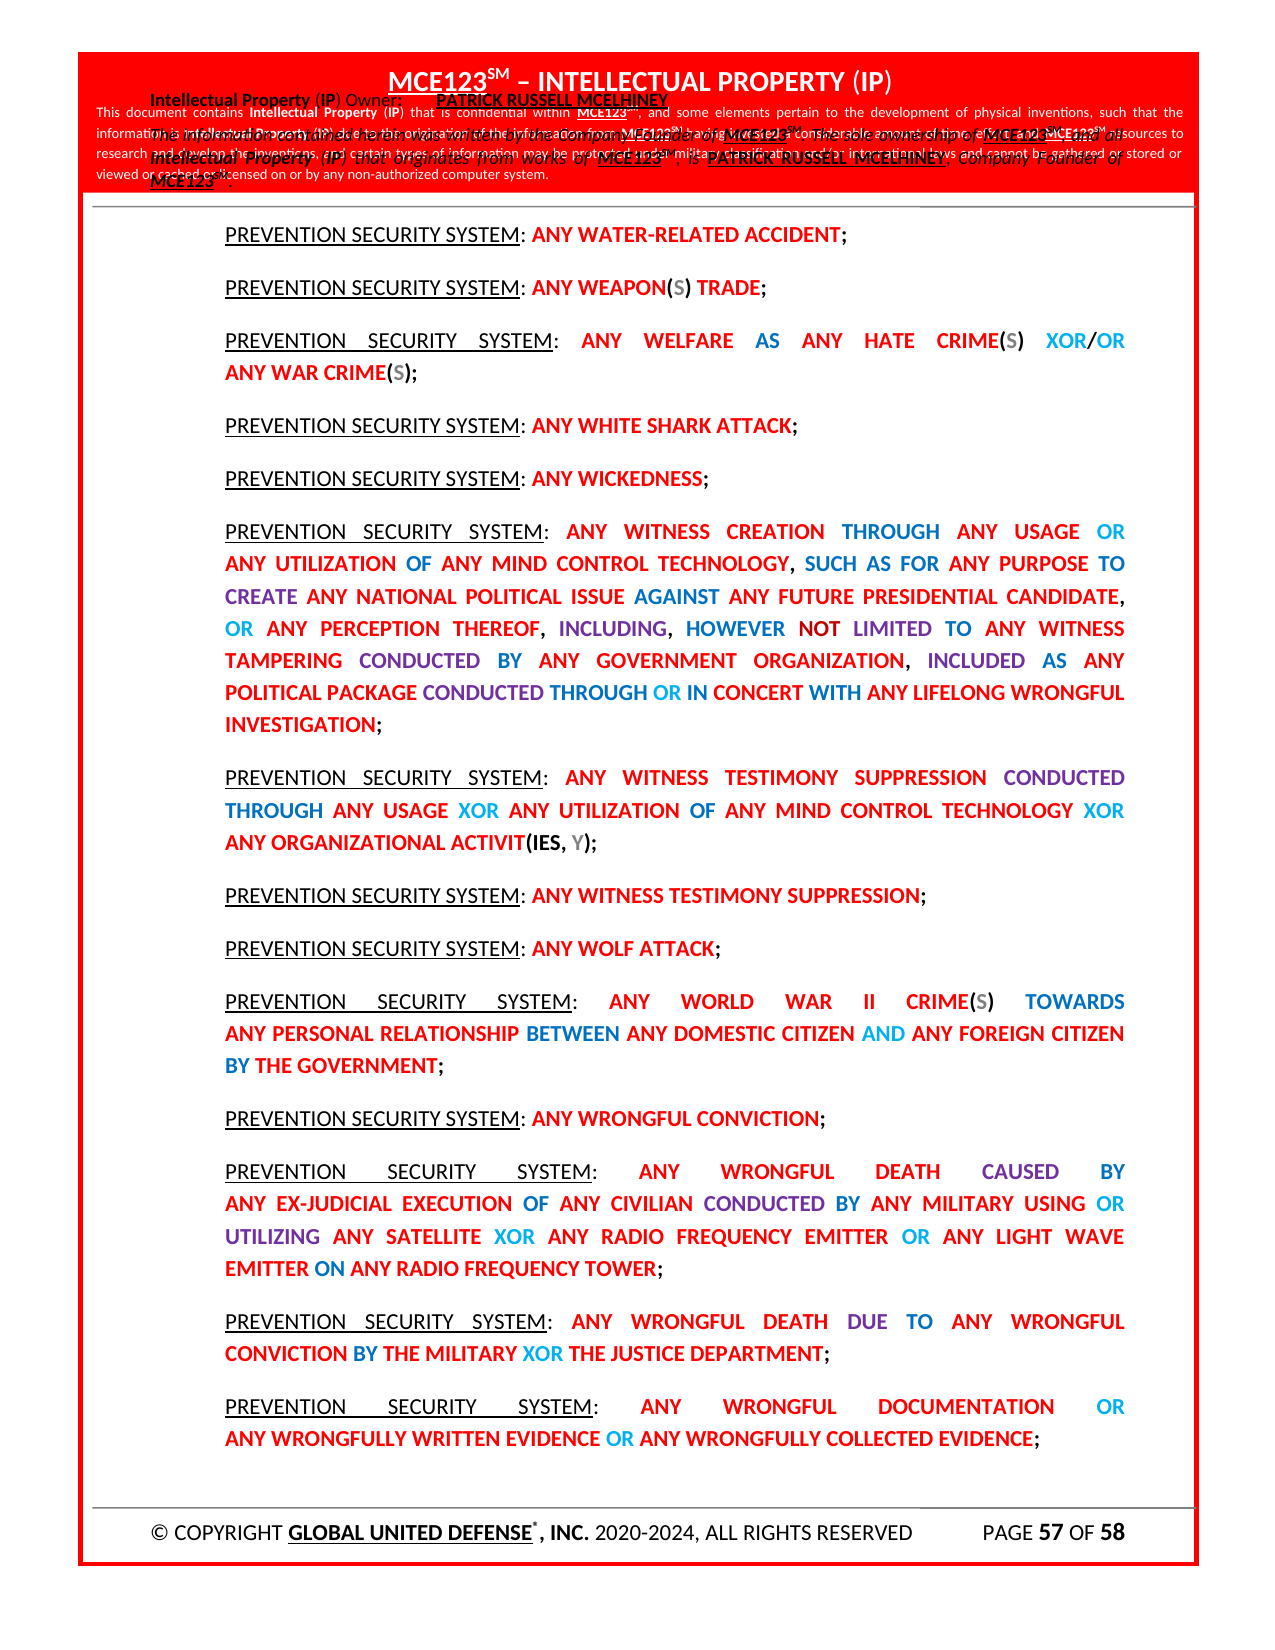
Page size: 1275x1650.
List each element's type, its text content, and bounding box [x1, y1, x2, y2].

text PREVENTION SECURITY SYSTEM: ANY WRONGFUL CONVICTION; [225, 1104, 1125, 1132]
text PREVENTION SECURITY SYSTEM: ANY WHITE SHARK ATTACK; [225, 411, 1125, 439]
text PREVENTION SECURITY SYSTEM: ANY WRONGFUL DEATH DUE TO ANY WRONGFUL CONVICTION BY THE MILITARY XOR THE JUSTICE DEPARTMENT; [225, 1307, 1125, 1367]
text PREVENTION SECURITY SYSTEM: ANY WORLD WAR II CRIME(S) TOWARDS ANY PERSONAL RELATIONSHIP BETWEEN ANY DOMESTIC CITIZEN AND ANY FOREIGN CITIZEN BY THE GOVERNMENT; [225, 987, 1125, 1079]
text PREVENTION SECURITY SYSTEM: ANY WEAPON(S) TRADE; [225, 273, 1125, 301]
text PREVENTION SECURITY SYSTEM: ANY WATER-RELATED ACCIDENT; [225, 220, 1125, 248]
text PREVENTION SECURITY SYSTEM: ANY WELFARE AS ANY HATE CRIME(S) XOR/OR ANY WAR CRIME(S); [225, 326, 1125, 386]
text PREVENTION SECURITY SYSTEM: ANY WITNESS TESTIMONY SUPPRESSION CONDUCTED THROUGH ANY USAGE XOR ANY UTILIZATION OF ANY MIND CONTROL TECHNOLOGY XOR ANY ORGANIZATIONAL ACTIVIT(IES, Y); [225, 763, 1125, 856]
text PREVENTION SECURITY SYSTEM: ANY WICKEDNESS; [225, 464, 1125, 492]
text PREVENTION SECURITY SYSTEM: ANY WRONGFUL DEATH CAUSED BY ANY EX-JUDICIAL EXECUTION OF ANY CIVILIAN CONDUCTED BY ANY MILITARY USING OR UTILIZING ANY SATELLITE XOR ANY RADIO FREQUENCY EMITTER OR ANY LIGHT WAVE EMITTER ON ANY RADIO FREQUENCY TOWER; [225, 1157, 1125, 1282]
text PREVENTION SECURITY SYSTEM: ANY WITNESS TESTIMONY SUPPRESSION; [225, 881, 1125, 909]
text PREVENTION SECURITY SYSTEM: ANY WITNESS CREATION THROUGH ANY USAGE OR ANY UTILIZATION OF ANY MIND CONTROL TECHNOLOGY, SUCH AS FOR ANY PURPOSE TO CREATE ANY NATIONAL POLITICAL ISSUE AGAINST ANY FUTURE PRESIDENTIAL CANDIDATE, OR ANY PERCEPTION THEREOF, INCLUDING, HOWEVER NOT LIMITED TO ANY WITNESS TAMPERING CONDUCTED BY ANY GOVERNMENT ORGANIZATION, INCLUDED AS ANY POLITICAL PACKAGE CONDUCTED THROUGH OR IN CONCERT WITH ANY LIFELONG WRONGFUL INVESTIGATION; [225, 517, 1125, 738]
text PREVENTION SECURITY SYSTEM: ANY WRONGFUL DOCUMENTATION OR ANY WRONGFULLY WRITTEN EVIDENCE OR ANY WRONGFULLY COLLECTED EVIDENCE; [225, 1392, 1125, 1452]
text PREVENTION SECURITY SYSTEM: ANY WOLF ATTACK; [225, 934, 1125, 962]
